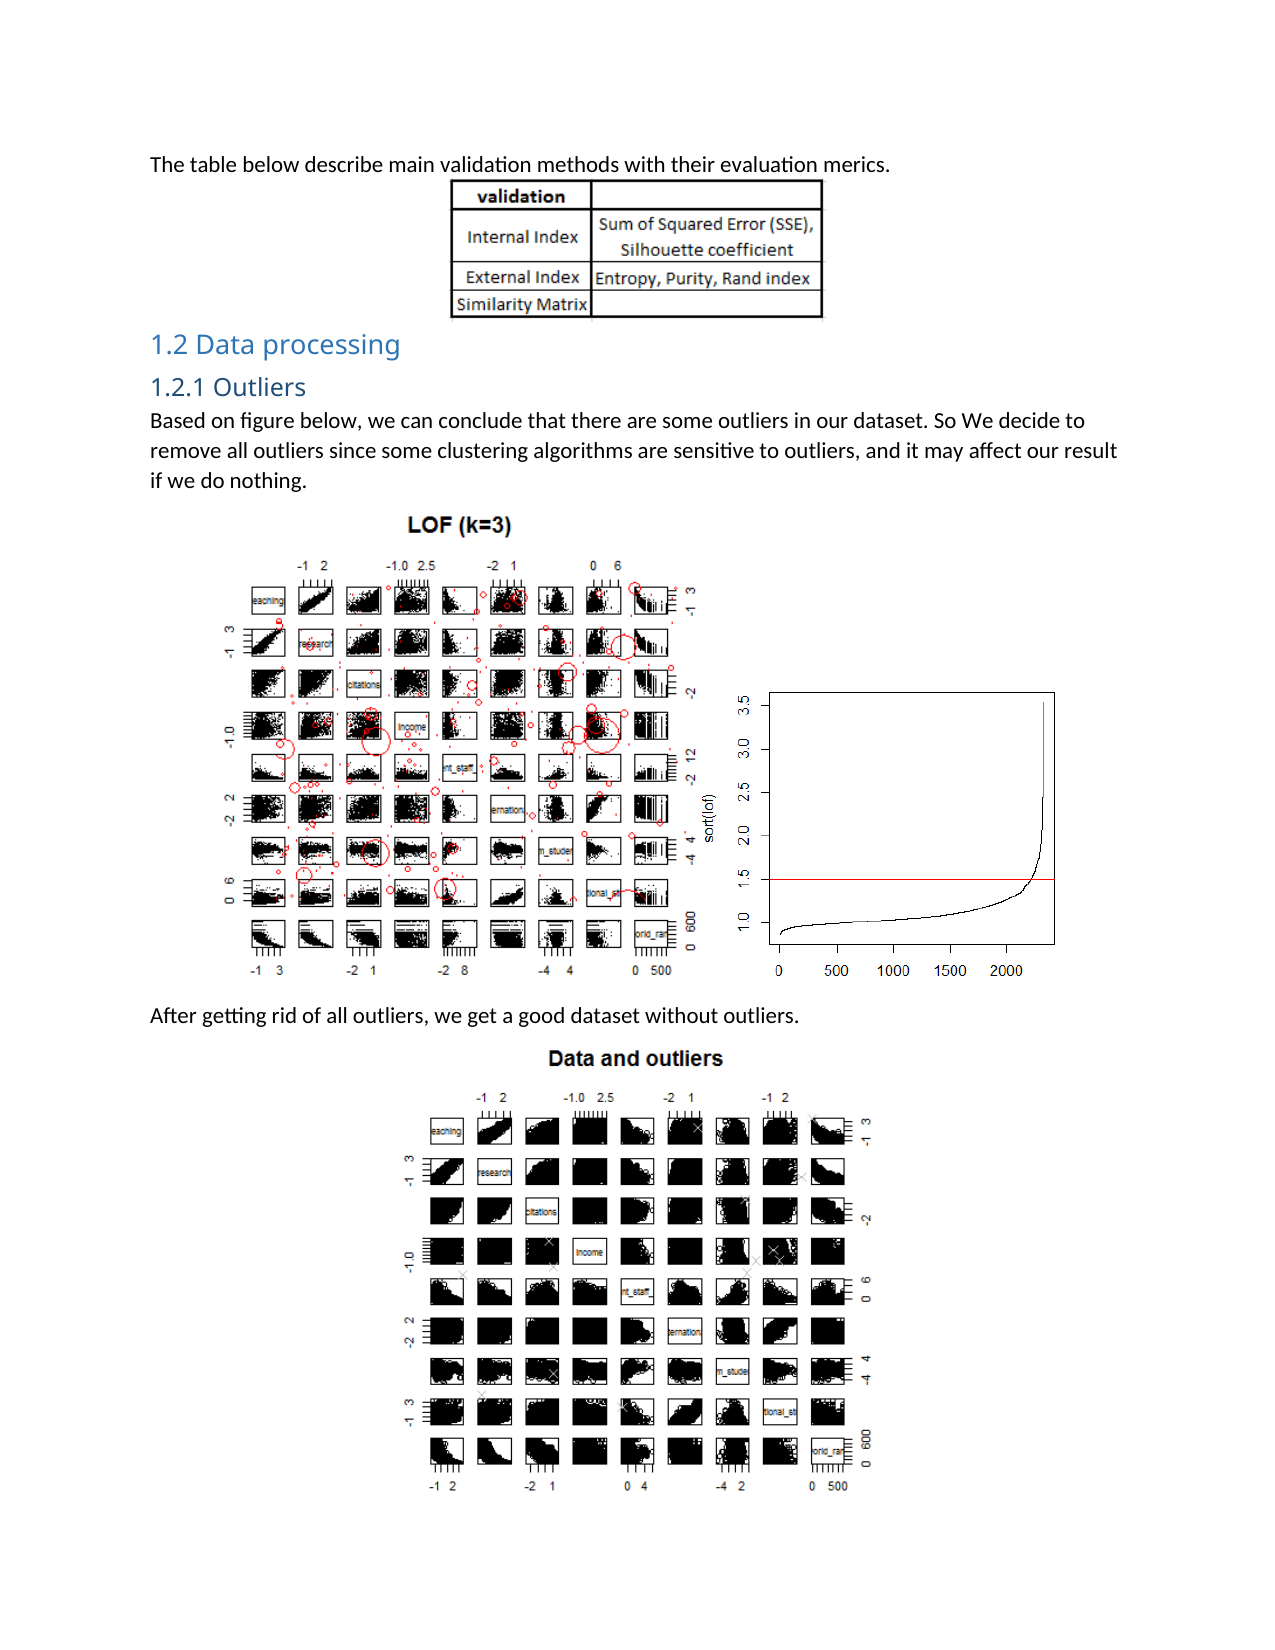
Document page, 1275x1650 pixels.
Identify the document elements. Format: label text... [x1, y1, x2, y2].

picture [220, 513, 1055, 982]
text The table below describe main validation methods with their evaluation merics. [150, 150, 1125, 178]
subtitle 1.2 Data processing [150, 325, 1125, 362]
subtitle 1.2.1 Outliers [150, 369, 1125, 403]
picture [399, 1047, 876, 1495]
picture [448, 178, 827, 322]
text Based on figure below, we can conclude that there are some outliers in our dataset. So We decide to remove all outliers since some clustering algorithms are sensitive to outliers, and it may affect our result if we do nothing. [150, 406, 1125, 494]
text After getting rid of all outliers, we get a good dataset without outliers. [150, 1001, 1125, 1029]
